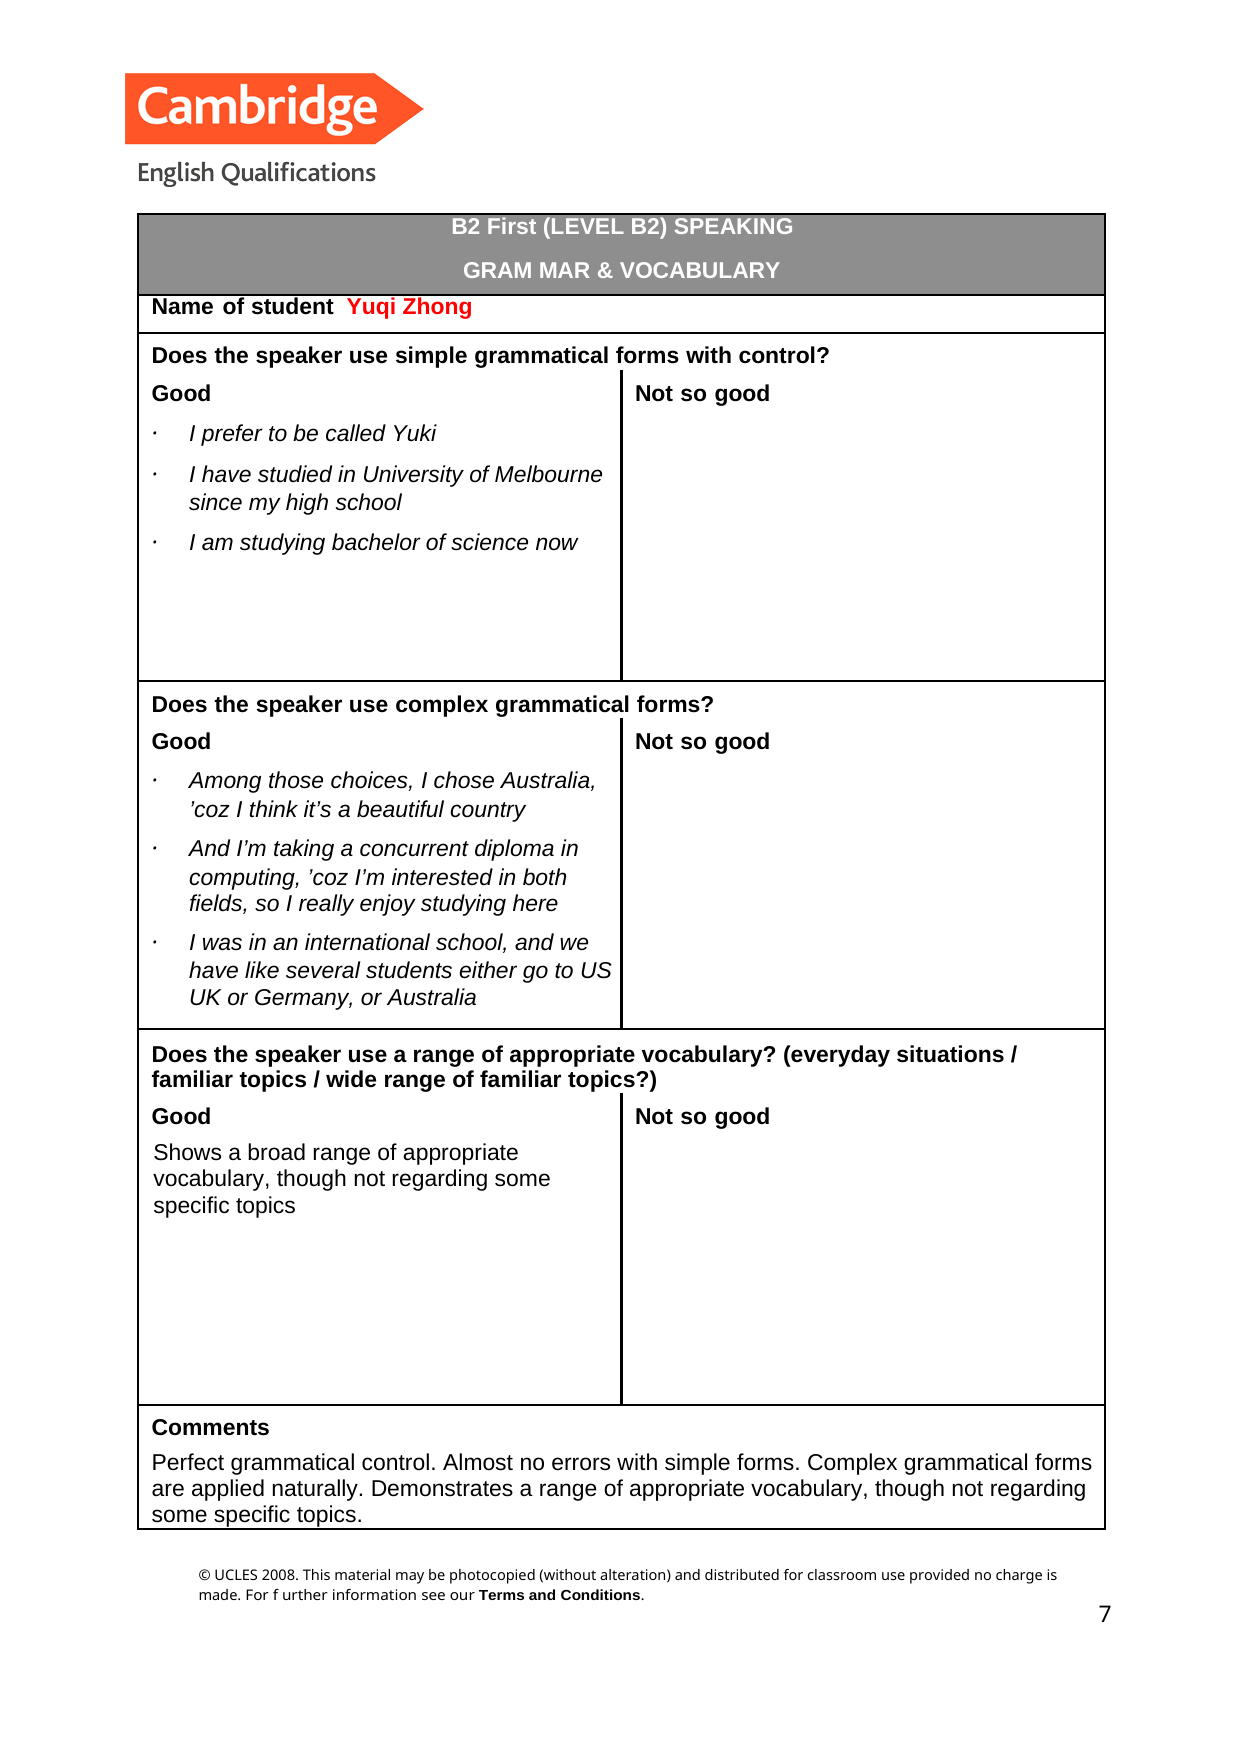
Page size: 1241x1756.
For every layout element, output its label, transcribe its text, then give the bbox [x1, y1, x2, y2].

table_cell Good Shows a broad range of appropriate vocabulary, though not regarding some specific topics [139, 1093, 620, 1404]
table_header B2 First (LEVEL B2) SPEAKING GRAM MAR & VOCABULARY [139, 215, 1104, 294]
table_cell Does the speaker use a range of appropriate vocabulary? (everyday situations / familiar topics / wide range of familiar topics?) [139, 1030, 1104, 1092]
table_cell Not so good [623, 370, 1104, 680]
table_cell Does the speaker use complex grammatical forms? [139, 682, 1104, 718]
table_cell Good I prefer to be called Yuki I have studied in University of Melbourne since my high school I am studying bachelor of science now [139, 370, 620, 680]
table_cell Good Among those choices, I chose Australia, ’coz I think it’s a beautiful country And I’m taking a concurrent diploma in computing, ’coz I’m interested in both fields, so I really enjoy studying here I was in an international school, and we have like several students either go to US UK or Germany, or Australia [139, 718, 620, 1028]
table_cell Not so good [623, 718, 1104, 1028]
picture [125, 73, 424, 187]
table_cell Name of student Yuqi Zhong [139, 296, 1104, 332]
table_cell Comments Perfect grammatical control. Almost no errors with simple forms. Complex grammatical forms are applied naturally. Demonstrates a range of appropriate vocabulary, though not regarding some specific topics. [139, 1406, 1104, 1528]
table_cell Does the speaker use simple grammatical forms with control? [139, 334, 1104, 370]
table_cell Not so good [623, 1093, 1104, 1404]
